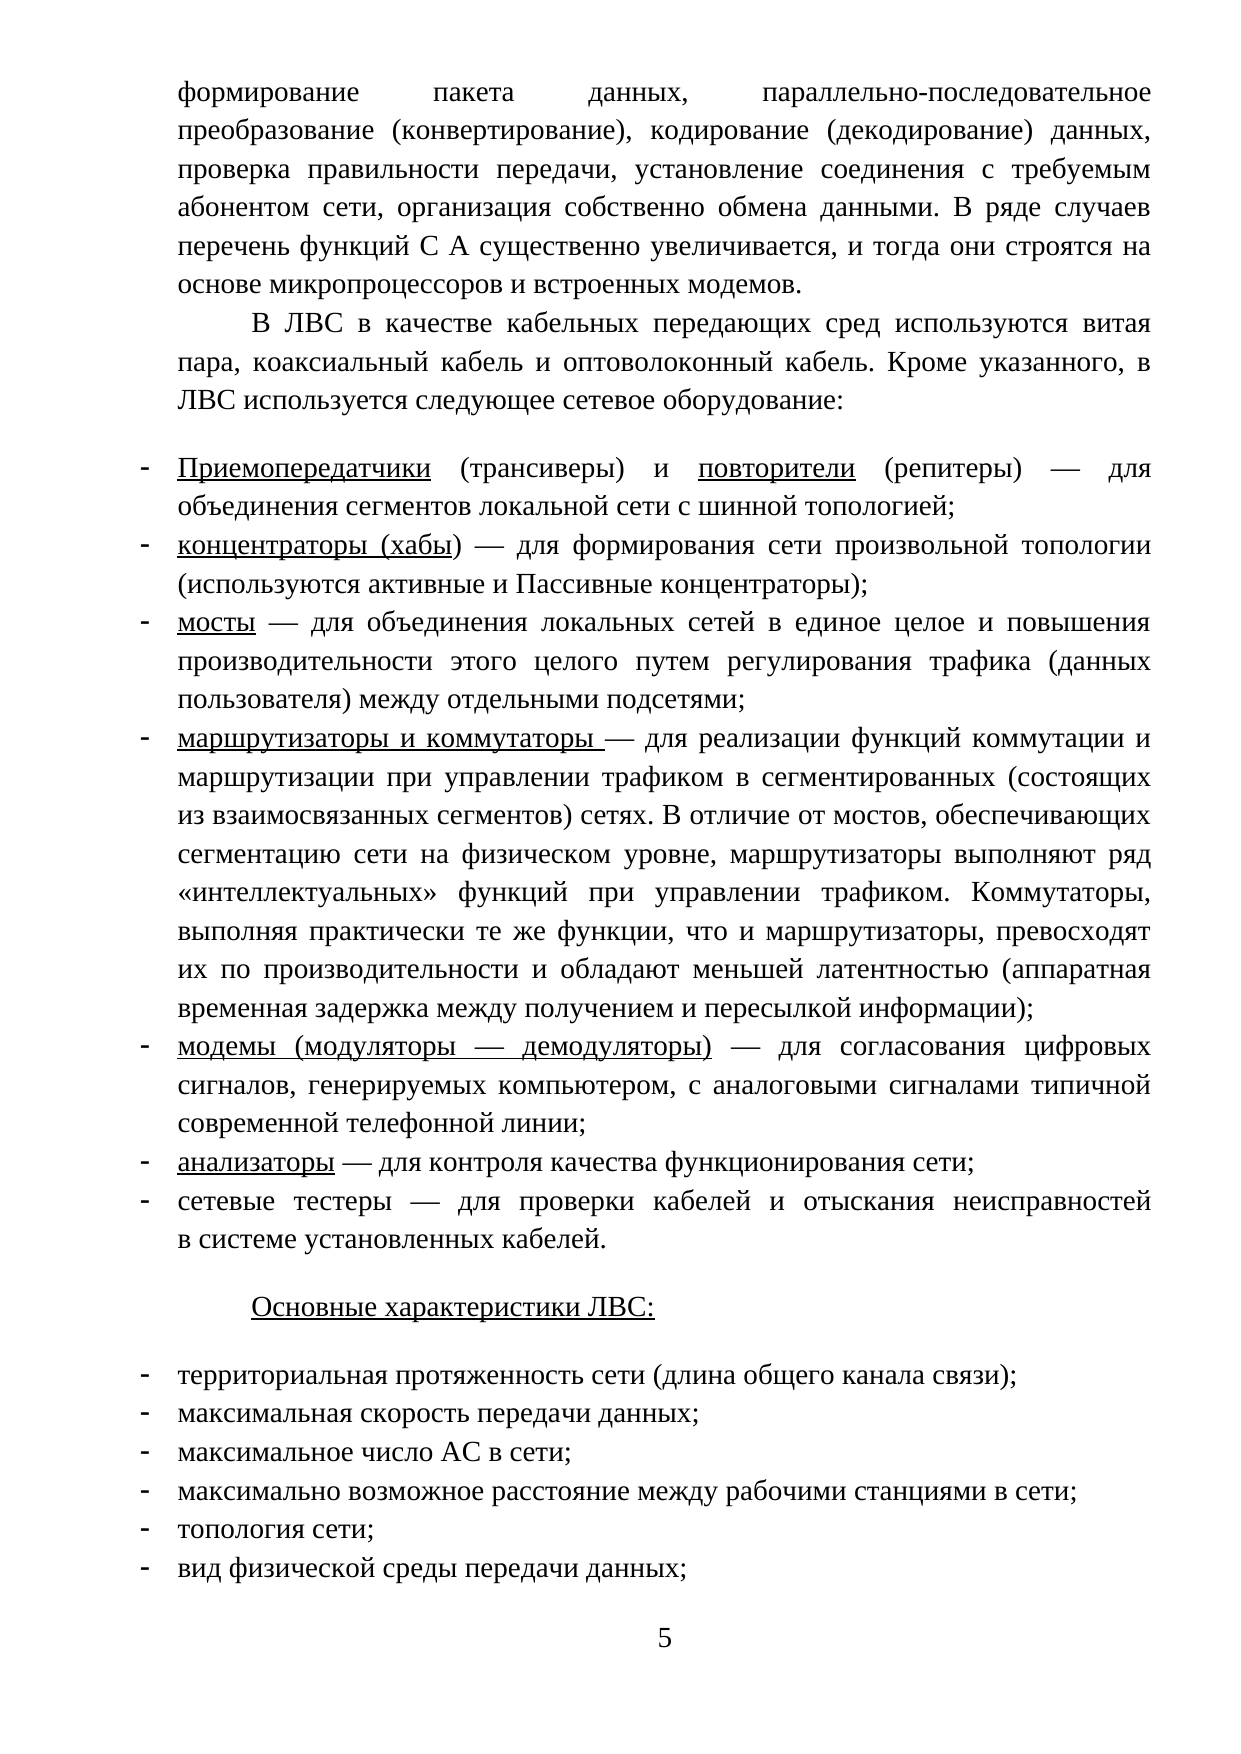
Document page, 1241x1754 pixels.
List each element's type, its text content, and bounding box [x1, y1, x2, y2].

list маршрутизаторы и коммутаторы — для реализации функций коммутации и маршрутизации при управлении трафиком в сегментированных (состоящих из взаимосвязанных сегментов) сетях. В отличие от мостов, обеспечивающих сегментацию сети на физическом уровне, маршрутизаторы выполняют ряд «интеллектуальных» функций при управлении трафиком. Коммутаторы, выполняя практически те же функции, что и маршрутизаторы, превосходят их по производительности и обладают меньшей латентностью (аппаратная временная задержка между получением и пересылкой информации); [140, 720, 1152, 1023]
text В ЛВС в качестве кабельных передающих сред используются витая пара, коаксиальный кабель и оптоволоконный кабель. Кроме указанного, в ЛВС используется следующее сетевое оборудование: [177, 305, 1152, 416]
list максимальное число АС в сети; [140, 1434, 1152, 1468]
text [177, 74, 1152, 300]
list топология сети; [140, 1511, 1152, 1545]
list сетевые тестеры — для проверки кабелей и отыскания неисправностей в системе установленных кабелей. [140, 1183, 1152, 1255]
list мосты — для объединения локальных сетей в единое целое и повышения производительности этого целого путем регулирования трафика (данных пользователя) между отдельными подсетями; [140, 604, 1152, 715]
list максимальная скорость передачи данных; [140, 1396, 1152, 1429]
list Приемопередатчики (трансиверы) и повторители (репитеры) — для объединения сегментов локальной сети с шинной топологией; [140, 450, 1152, 522]
list территориальная протяженность сети (длина общего канала связи); [140, 1357, 1152, 1391]
list вид физической среды передачи данных; [140, 1550, 1152, 1584]
list концентраторы (хабы) — для формирования сети произвольной топологии (используются активные и Пассивные концентраторы); [140, 527, 1152, 599]
list анализаторы — для контроля качества функционирования сети; [140, 1144, 1152, 1178]
list максимально возможное расстояние между рабочими станциями в сети; [140, 1473, 1152, 1506]
text Основные характеристики ЛВС: [177, 1289, 1152, 1323]
list модемы (модуляторы — демодуляторы) — для согласования цифровых сигналов, генерируемых компьютером, с аналоговыми сигналами типичной современной телефонной линии; [140, 1028, 1152, 1139]
